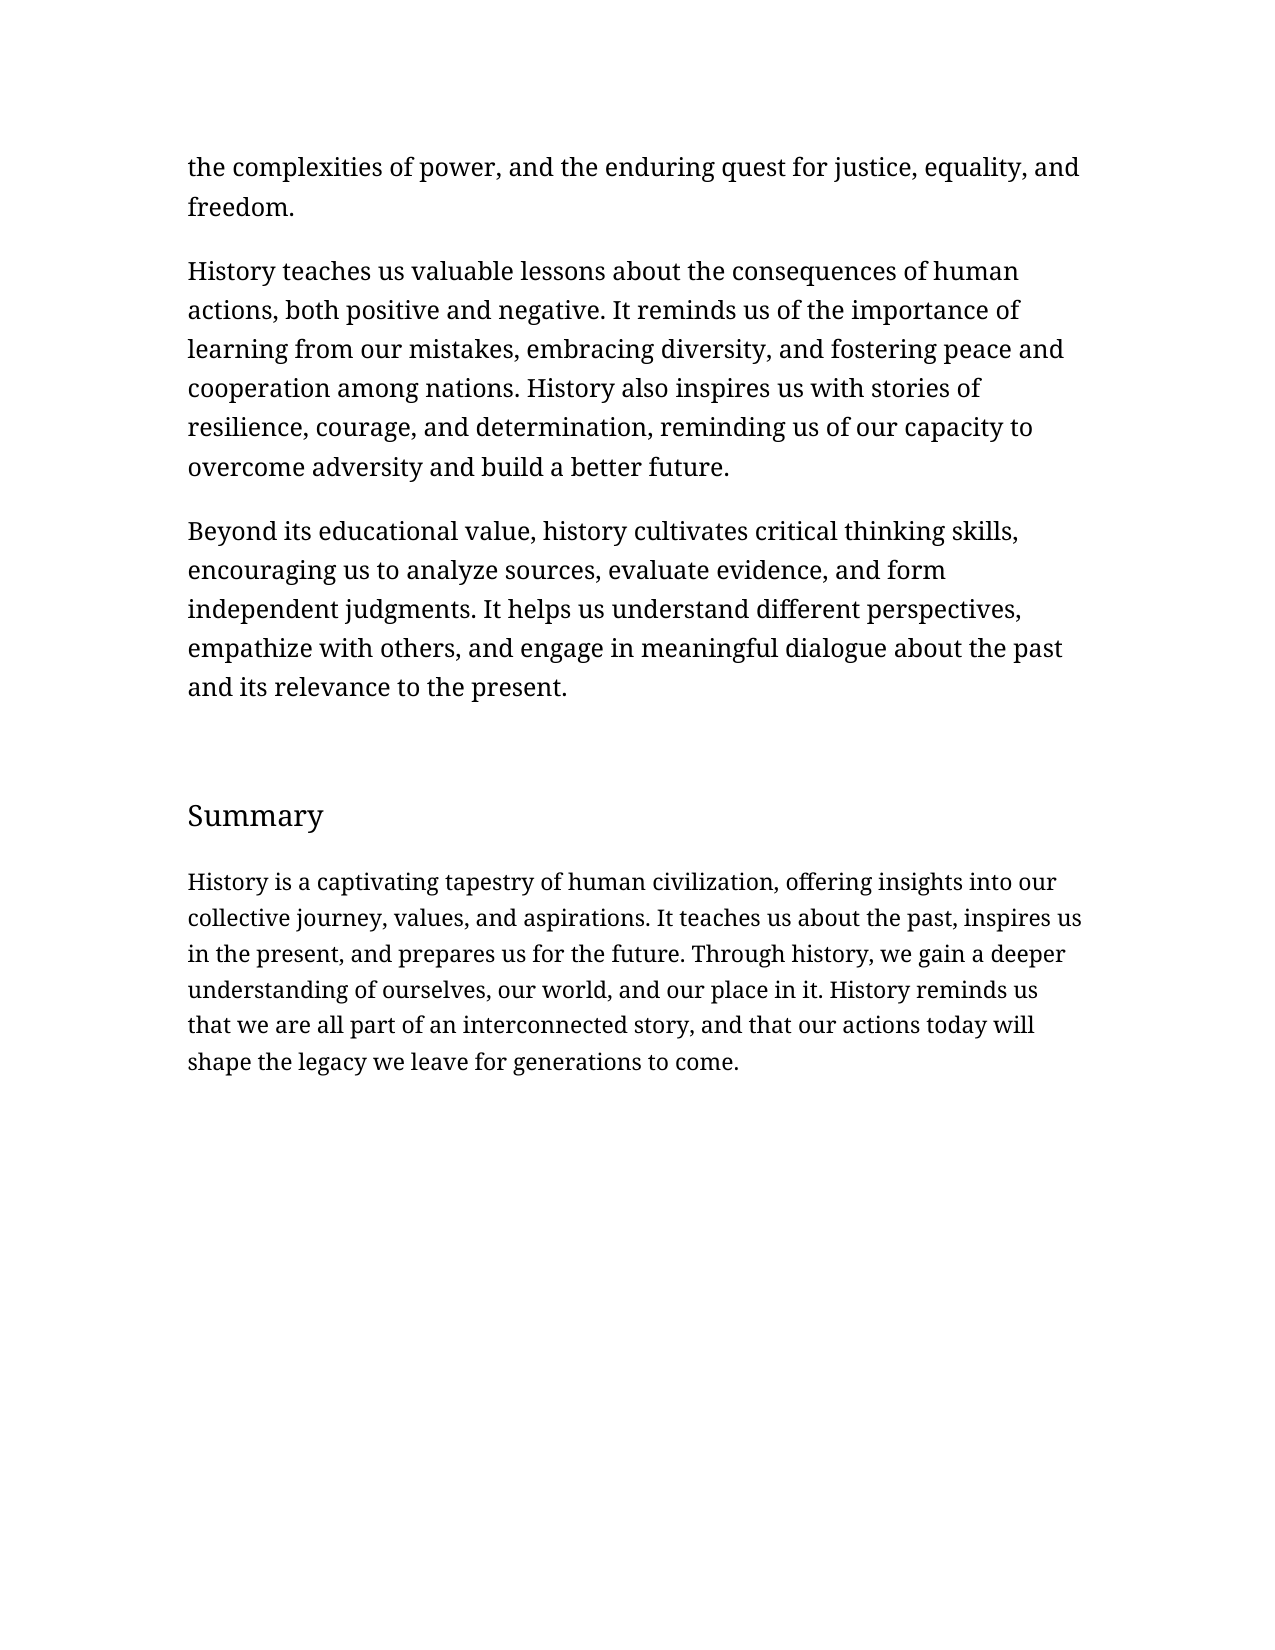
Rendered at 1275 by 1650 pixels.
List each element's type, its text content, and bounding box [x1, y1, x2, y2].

text History is a captivating tapestry of human civilization, offering insights into our collective journey, values, and aspirations. It teaches us about the past, inspires us in the present, and prepares us for the future. Through history, we gain a deeper understanding of ourselves, our world, and our place in it. History reminds us that we are all part of an interconnected story, and that our actions today will shape the legacy we leave for generations to come. [187, 866, 1087, 1077]
text Summary [187, 795, 1087, 835]
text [187, 150, 1087, 223]
text Beyond its educational value, history cultivates critical thinking skills, encouraging us to analyze sources, evaluate evidence, and form independent judgments. It helps us understand different perspectives, empathize with others, and engage in meaningful dialogue about the past and its relevance to the present. [187, 513, 1087, 704]
text History teaches us valuable lessons about the consequences of human actions, both positive and negative. It reminds us of the importance of learning from our mistakes, embracing diversity, and fostering peace and cooperation among nations. History also inspires us with stories of resilience, courage, and determination, reminding us of our capacity to overcome adversity and build a better future. [187, 253, 1087, 483]
